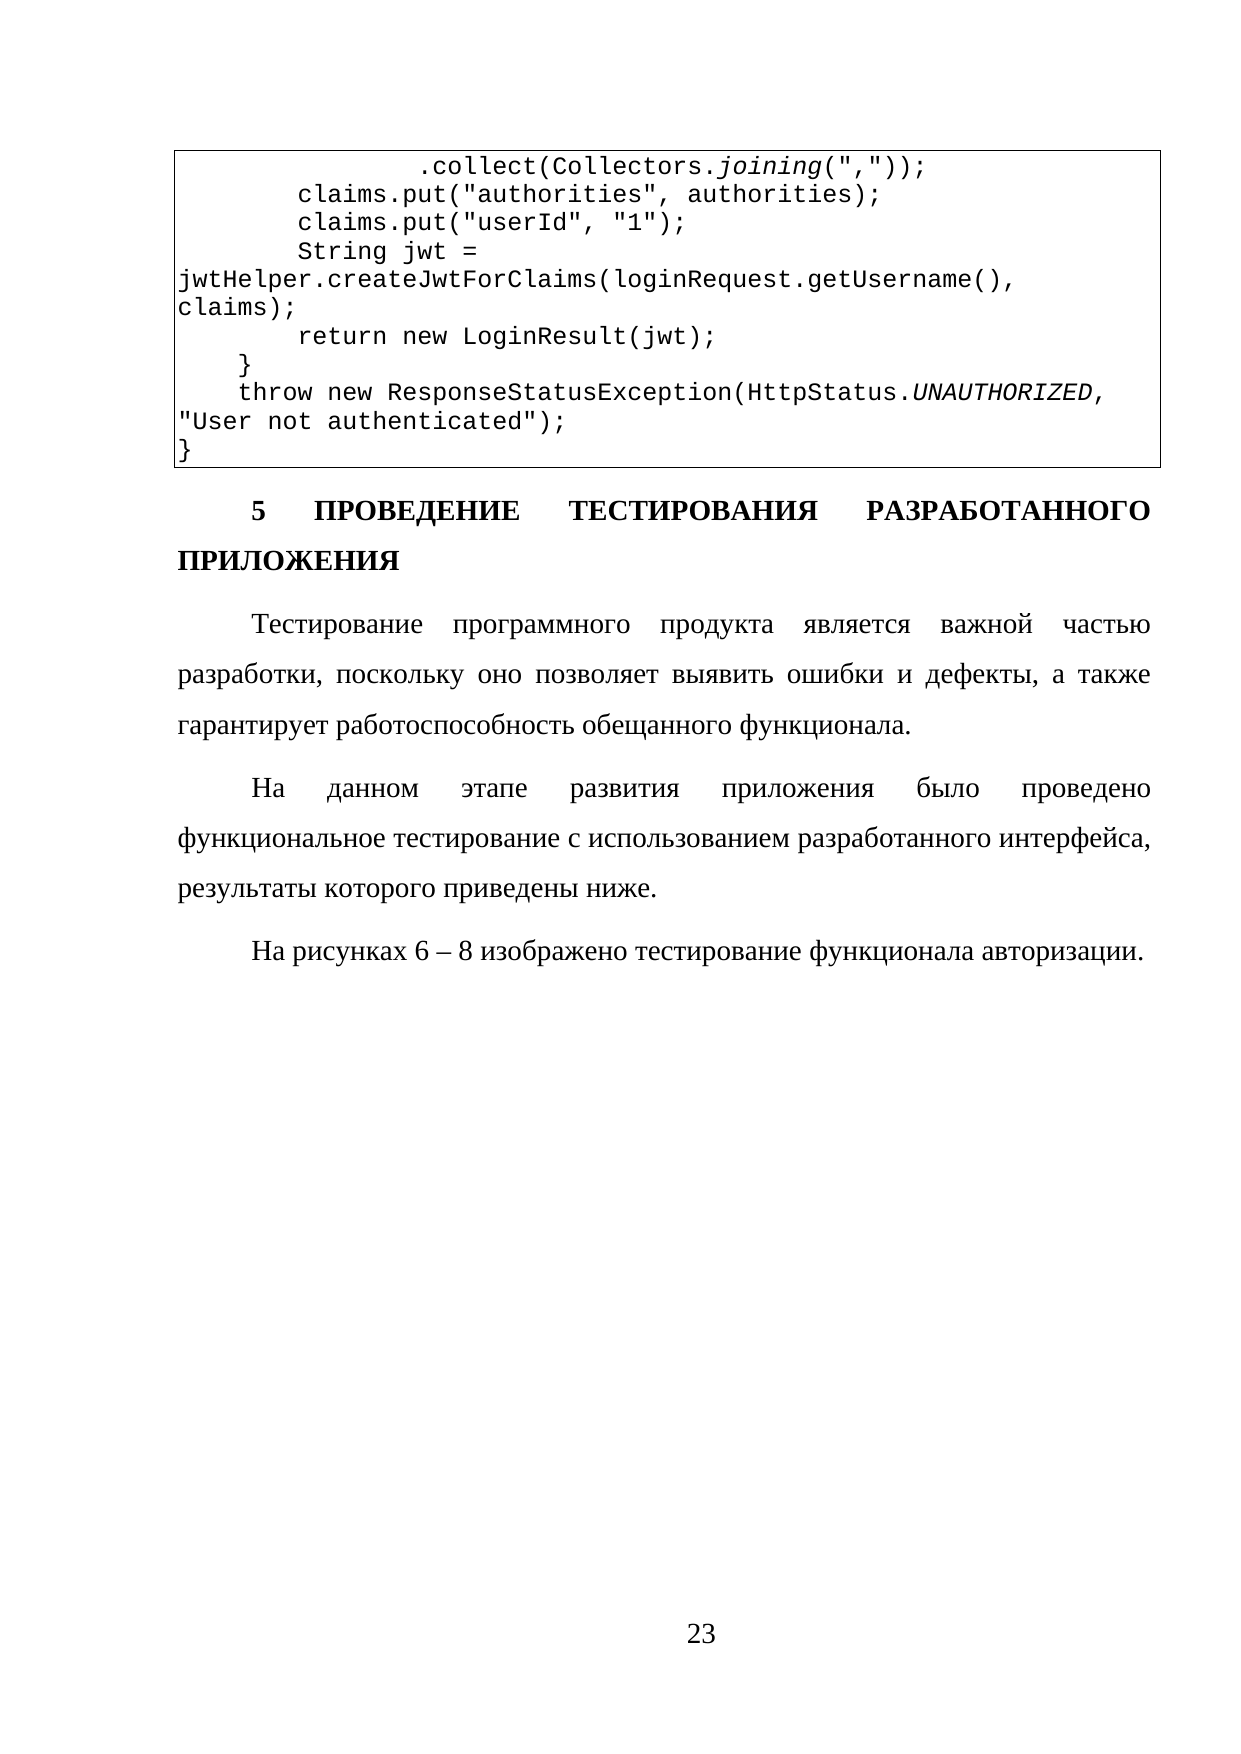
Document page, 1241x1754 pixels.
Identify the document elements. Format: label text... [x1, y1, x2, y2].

text На данном этапе развития приложения было проведено функциональное тестирование с использованием разработанного интерфейса, результаты которого приведены ниже. [177, 770, 1152, 904]
text Тестирование программного продукта является важной частью разработки, поскольку оно позволяет выявить ошибки и дефекты, а также гарантирует работоспособность обещанного функционала. [177, 606, 1152, 740]
text На рисунках 6 – 8 изображено тестирование функционала авторизации. [177, 933, 1152, 967]
subtitle 5 ПРОВЕДЕНИЕ ТЕСТИРОВАНИЯ РАЗРАБОТАННОГО ПРИЛОЖЕНИЯ [177, 493, 1152, 577]
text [175, 151, 1160, 467]
